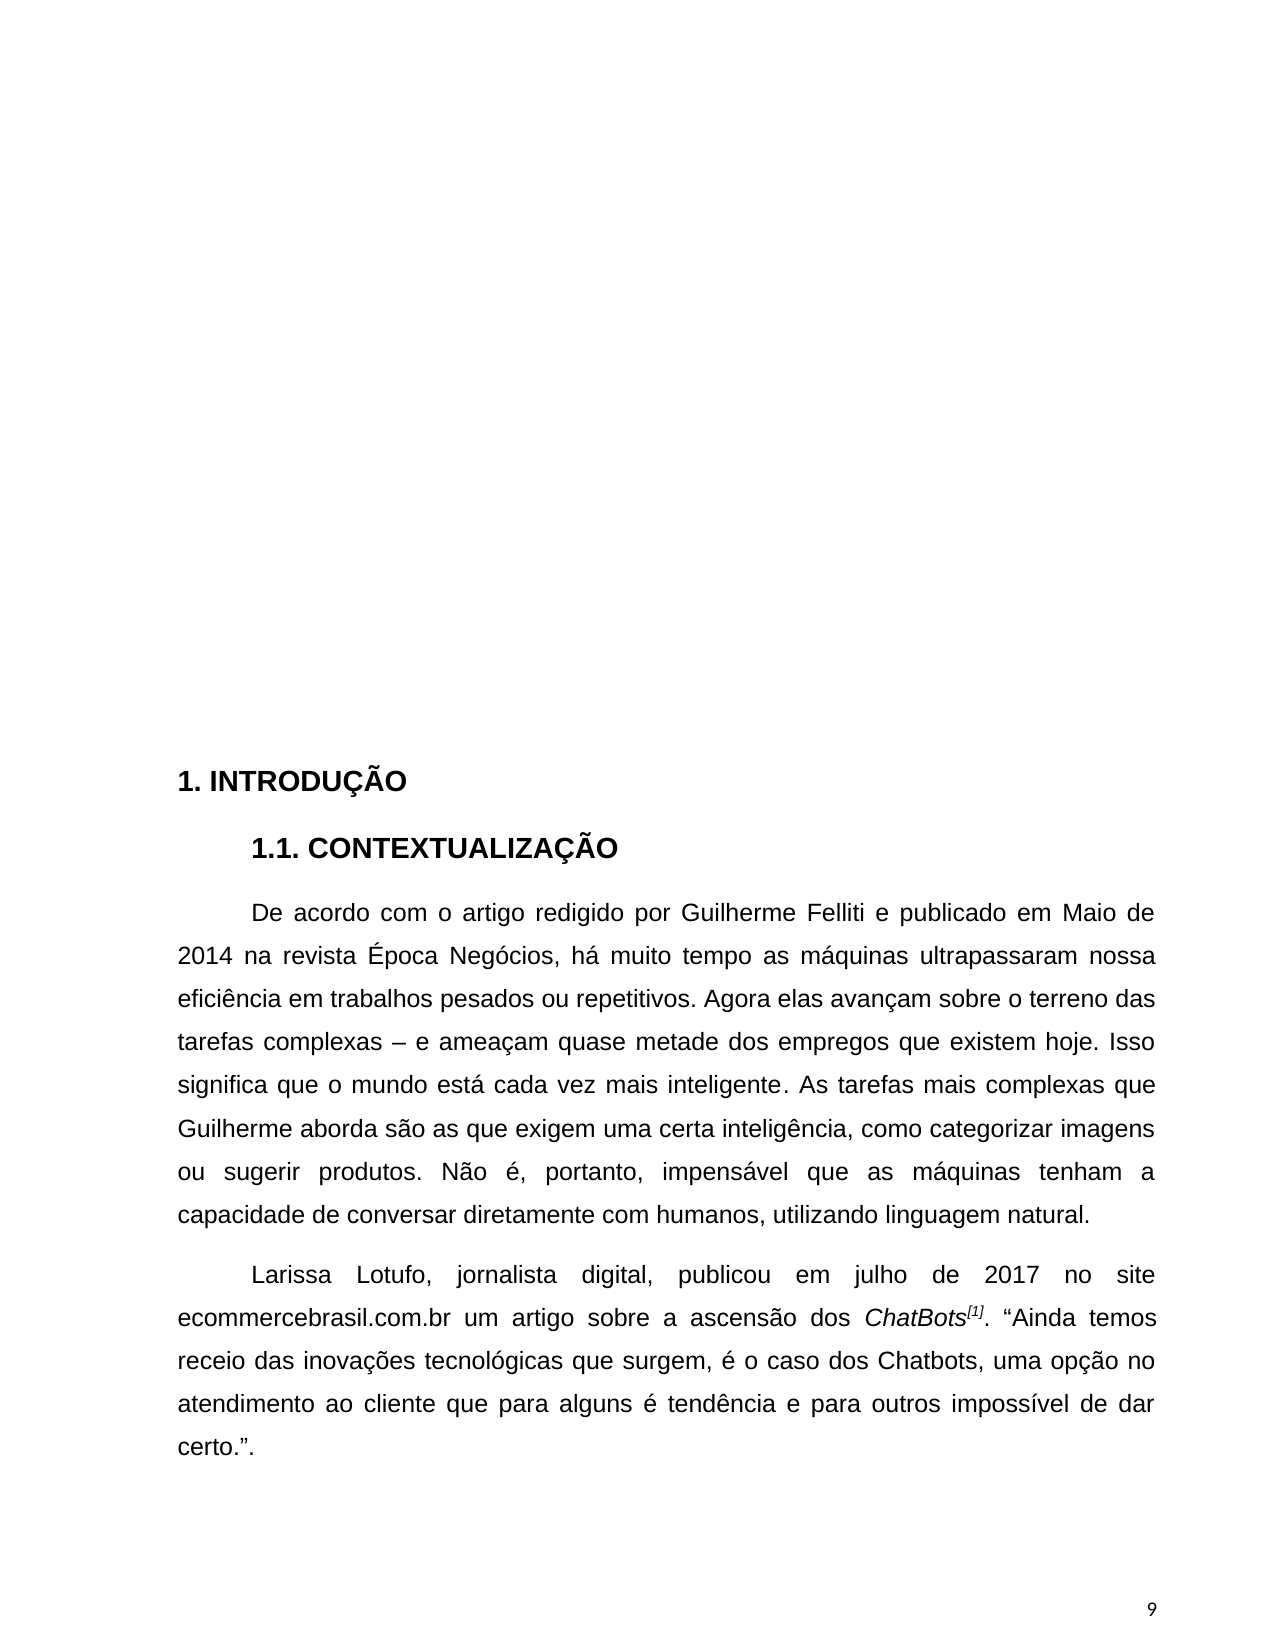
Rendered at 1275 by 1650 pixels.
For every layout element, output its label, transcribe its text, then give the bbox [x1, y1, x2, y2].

text Larissa Lotufo, jornalista digital, publicou em julho de 2017 no site ecommercebrasil.com.br um artigo sobre a ascensão dos ChatBots[1]. “Ainda temos receio das inovações tecnológicas que surgem, é o caso dos Chatbots, uma opção no atendimento ao cliente que para alguns é tendência e para outros impossível de dar certo.”. [177, 1260, 1157, 1461]
text 1.1. CONTEXTUALIZAÇÃO [177, 831, 1157, 864]
text 1. INTRODUÇÃO [177, 764, 1157, 798]
text De acordo com o artigo redigido por Guilherme Felliti e publicado em Maio de 2014 na revista Época Negócios, há muito tempo as máquinas ultrapassaram nossa eficiência em trabalhos pesados ou repetitivos. Agora elas avançam sobre o terreno das tarefas complexas – e ameaçam quase metade dos empregos que existem hoje. Isso significa que o mundo está cada vez mais inteligente. As tarefas mais complexas que Guilherme aborda são as que exigem uma certa inteligência, como categorizar imagens ou sugerir produtos. Não é, portanto, impensável que as máquinas tenham a capacidade de conversar diretamente com humanos, utilizando linguagem natural. [177, 898, 1157, 1229]
